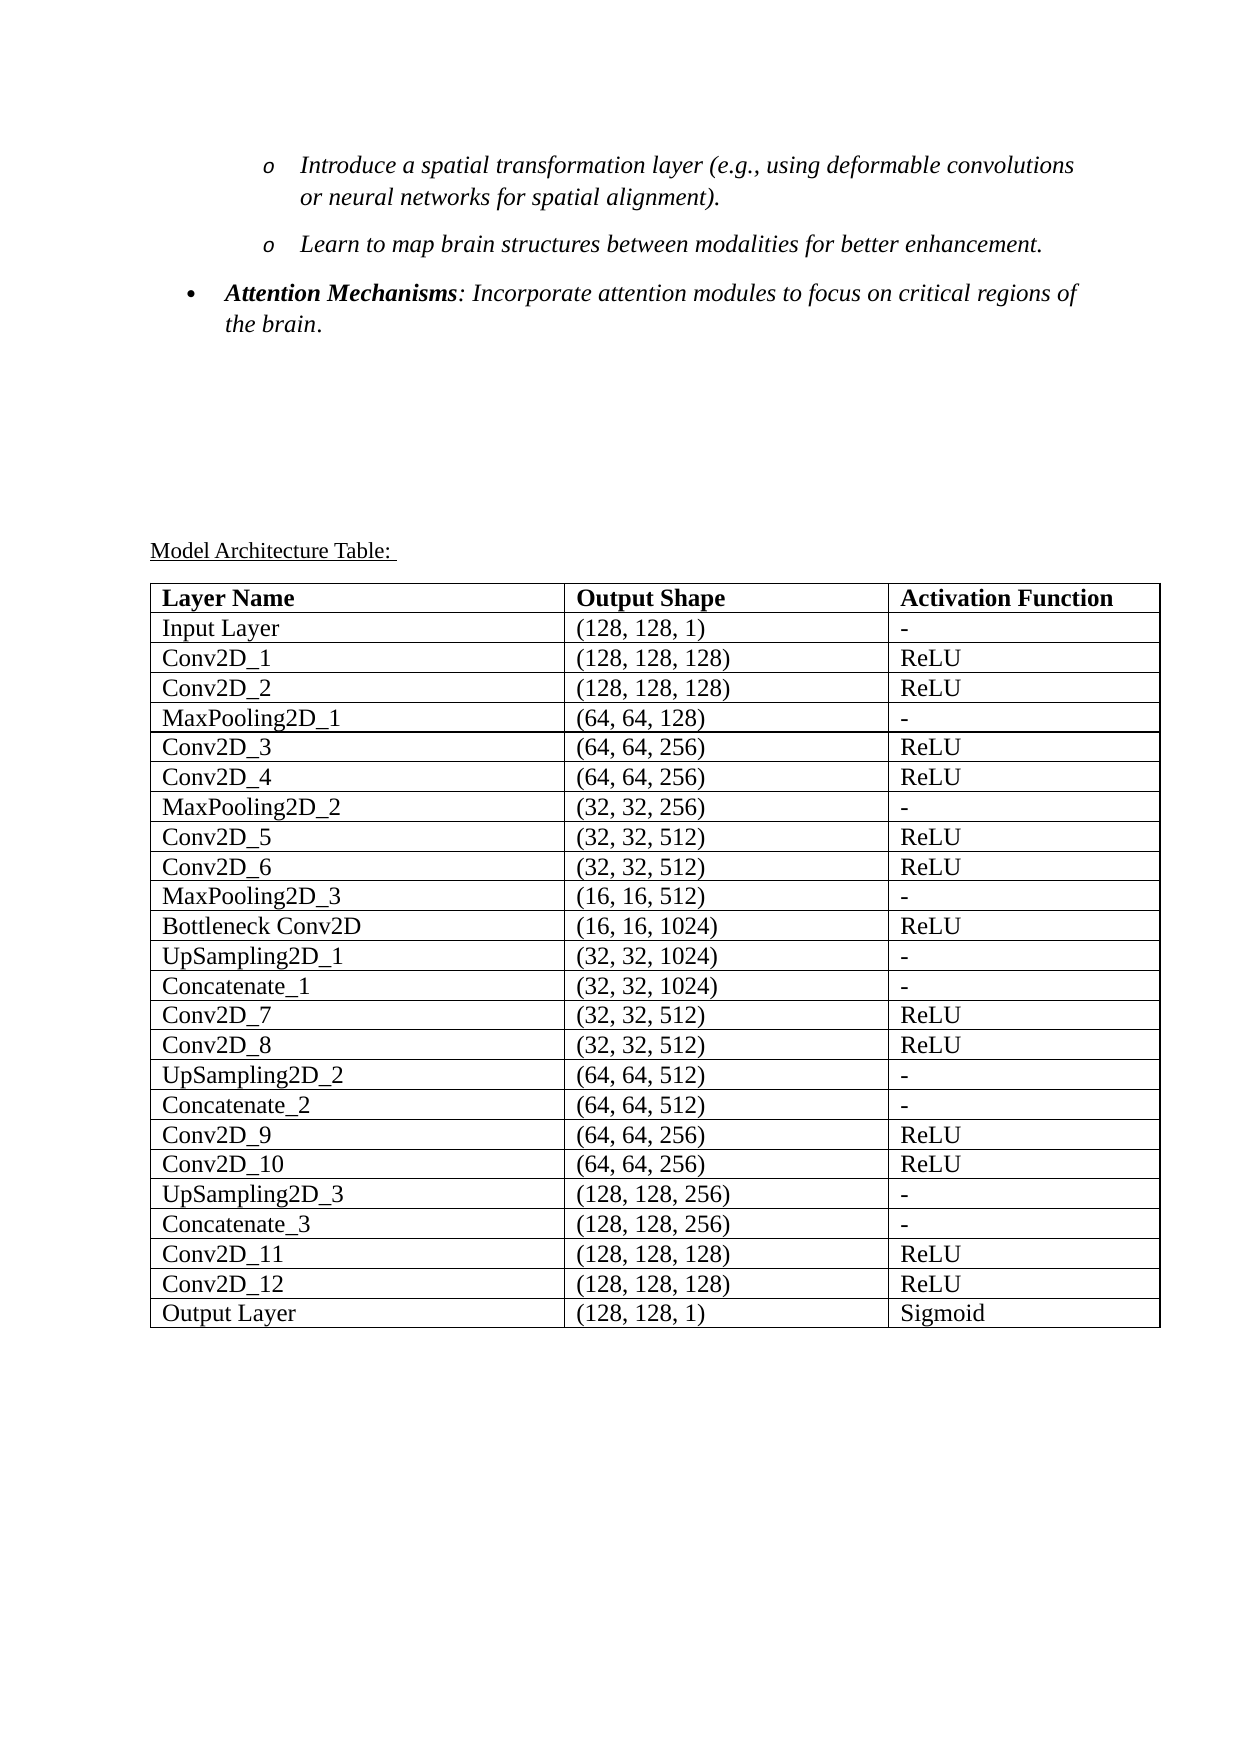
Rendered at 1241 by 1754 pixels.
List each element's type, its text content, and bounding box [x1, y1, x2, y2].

table_cell (128, 128, 128) [565, 673, 888, 702]
table_cell MaxPooling2D_3 [151, 881, 564, 910]
table_cell Input Layer [151, 613, 564, 642]
table_cell (32, 32, 512) [565, 852, 888, 880]
list Introduce a spatial transformation layer (e.g., using deformable convolutions or neural networks for spatial alignment). [262, 150, 1090, 211]
table_cell (128, 128, 256) [565, 1209, 888, 1238]
table_cell ReLU [889, 1120, 1159, 1148]
table_cell - [889, 613, 1159, 642]
table_cell ReLU [889, 1269, 1159, 1297]
table_cell UpSampling2D_1 [151, 941, 564, 970]
table_cell Output Layer [151, 1299, 564, 1327]
table_cell Conv2D_2 [151, 673, 564, 702]
table_cell Conv2D_1 [151, 643, 564, 672]
table_cell Bottleneck Conv2D [151, 911, 564, 940]
table_cell (64, 64, 256) [565, 762, 888, 791]
table_cell - [889, 703, 1159, 731]
table_cell (32, 32, 512) [565, 1030, 888, 1059]
table_cell ReLU [889, 1239, 1159, 1268]
table_cell - [889, 941, 1159, 970]
table_cell ReLU [889, 852, 1159, 880]
table_cell (32, 32, 1024) [565, 941, 888, 970]
table_cell (64, 64, 512) [565, 1060, 888, 1089]
table_cell MaxPooling2D_2 [151, 792, 564, 821]
table_cell Conv2D_3 [151, 733, 564, 761]
table_cell ReLU [889, 673, 1159, 702]
table_cell (64, 64, 128) [565, 703, 888, 731]
table_cell - [889, 1090, 1159, 1119]
table_cell (128, 128, 1) [565, 613, 888, 642]
table_header Output Shape [565, 584, 888, 612]
table_cell - [889, 1209, 1159, 1238]
table_cell (16, 16, 512) [565, 881, 888, 910]
table_cell ReLU [889, 643, 1159, 672]
table_cell ReLU [889, 1001, 1159, 1029]
table_cell ReLU [889, 1150, 1159, 1178]
table_cell Conv2D_4 [151, 762, 564, 791]
table_cell Conv2D_5 [151, 822, 564, 851]
table_cell (16, 16, 1024) [565, 911, 888, 940]
table_cell ReLU [889, 911, 1159, 940]
table_cell (32, 32, 512) [565, 1001, 888, 1029]
list Attention Mechanisms: Incorporate attention modules to focus on critical regions of the brain. [187, 278, 1090, 338]
table_cell Conv2D_9 [151, 1120, 564, 1148]
table_cell - [889, 971, 1159, 999]
table_cell Conv2D_6 [151, 852, 564, 880]
table_cell - [889, 1179, 1159, 1208]
table_cell Sigmoid [889, 1299, 1159, 1327]
table_cell (64, 64, 256) [565, 733, 888, 761]
table_cell (128, 128, 128) [565, 1269, 888, 1297]
table_cell (64, 64, 256) [565, 1150, 888, 1178]
table_cell (64, 64, 256) [565, 1120, 888, 1148]
table_cell (64, 64, 512) [565, 1090, 888, 1119]
table_cell (32, 32, 512) [565, 822, 888, 851]
table_cell ReLU [889, 822, 1159, 851]
table_cell (128, 128, 1) [565, 1299, 888, 1327]
table_cell (32, 32, 1024) [565, 971, 888, 999]
table_header Layer Name [151, 584, 564, 612]
table_header Activation Function [889, 584, 1159, 612]
table_cell (128, 128, 256) [565, 1179, 888, 1208]
table_cell Conv2D_11 [151, 1239, 564, 1268]
table_cell UpSampling2D_3 [151, 1179, 564, 1208]
table_cell - [889, 1060, 1159, 1089]
table_cell - [889, 881, 1159, 910]
table_cell ReLU [889, 762, 1159, 791]
table_cell - [889, 792, 1159, 821]
table_cell Conv2D_12 [151, 1269, 564, 1297]
table_cell UpSampling2D_2 [151, 1060, 564, 1089]
table_cell (32, 32, 256) [565, 792, 888, 821]
table_cell Conv2D_10 [151, 1150, 564, 1178]
text Model Architecture Table: [150, 537, 1090, 564]
table_cell (128, 128, 128) [565, 643, 888, 672]
table_cell Concatenate_3 [151, 1209, 564, 1238]
list Learn to map brain structures between modalities for better enhancement. [262, 229, 1090, 259]
table_cell ReLU [889, 733, 1159, 761]
table_cell (128, 128, 128) [565, 1239, 888, 1268]
table_cell Concatenate_1 [151, 971, 564, 999]
table_cell Conv2D_8 [151, 1030, 564, 1059]
table_cell Concatenate_2 [151, 1090, 564, 1119]
table_cell ReLU [889, 1030, 1159, 1059]
table_cell Conv2D_7 [151, 1001, 564, 1029]
table_cell MaxPooling2D_1 [151, 703, 564, 731]
